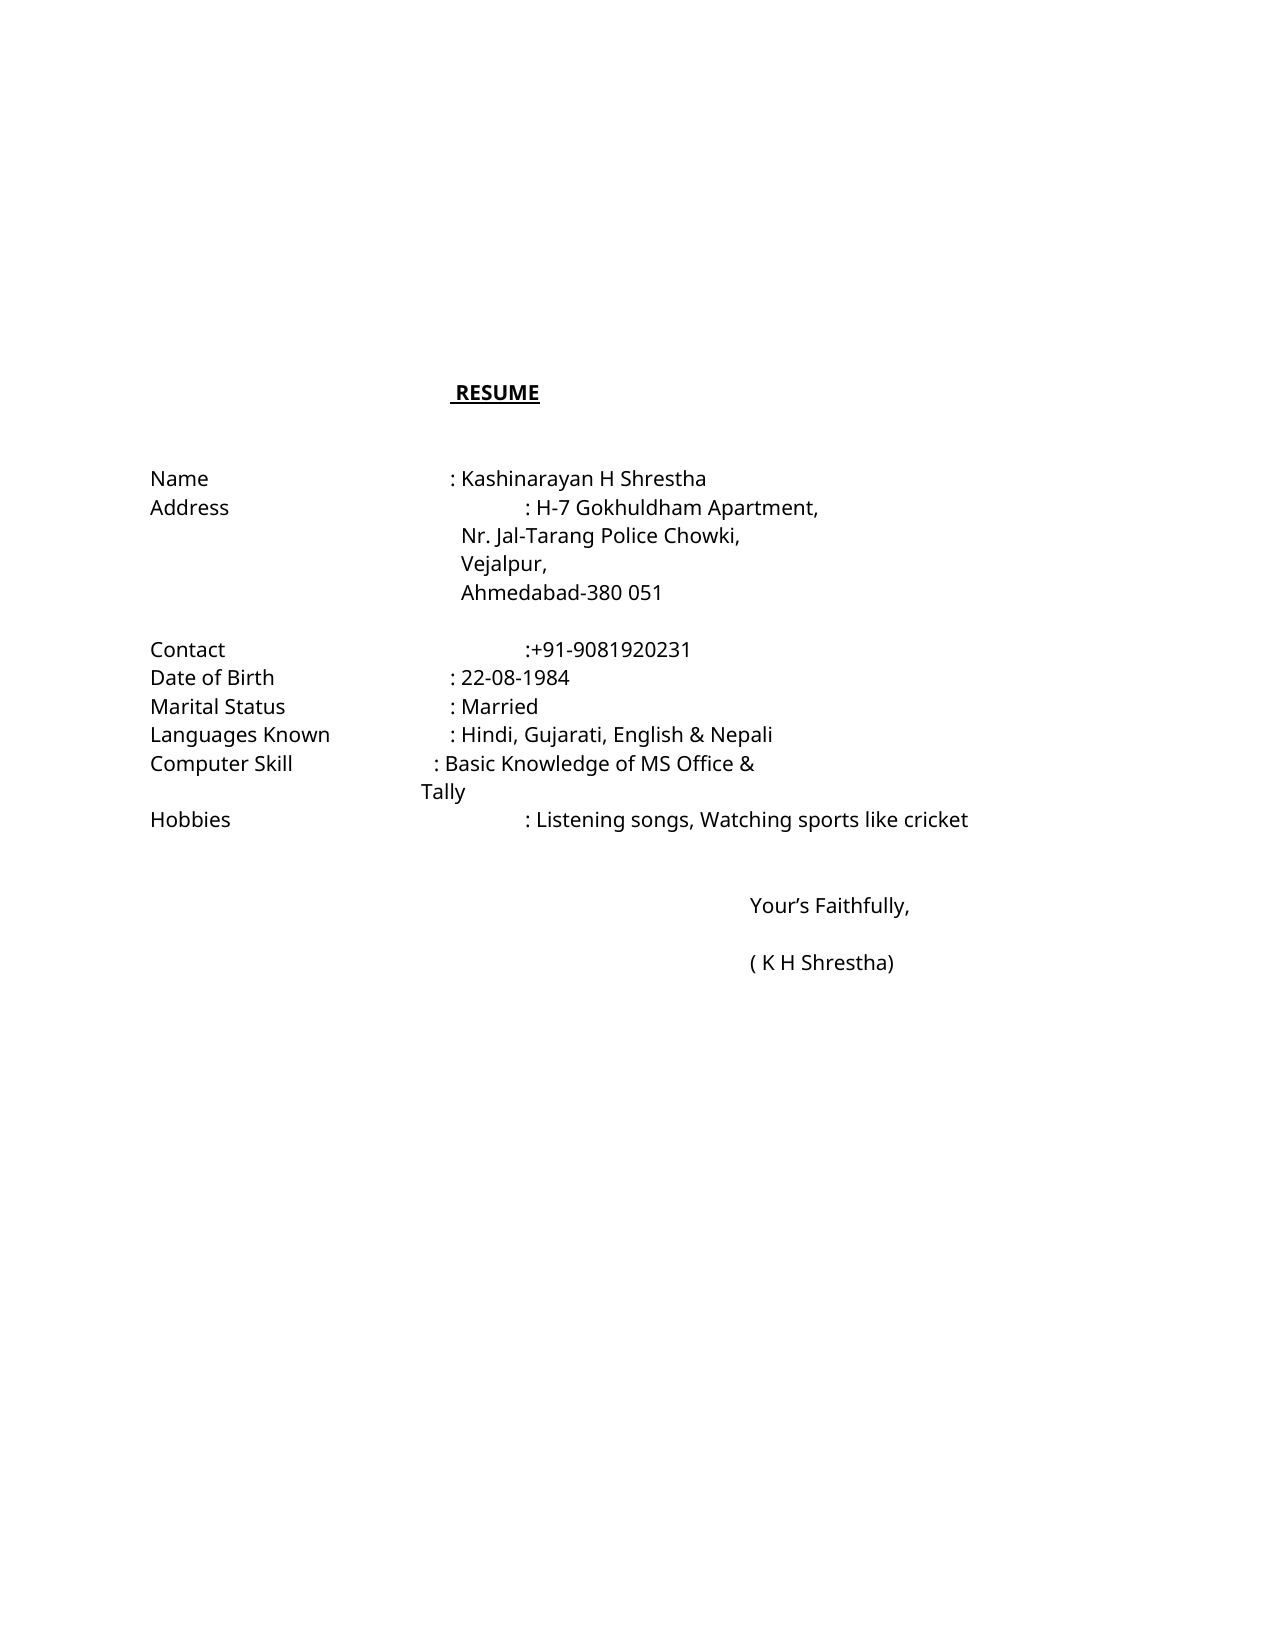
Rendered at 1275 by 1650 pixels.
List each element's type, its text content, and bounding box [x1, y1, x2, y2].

text Address : H-7 Gokhuldham Apartment, [150, 493, 1125, 521]
text Hobbies : Listening songs, Watching sports like cricket [150, 806, 1125, 834]
text Languages Known : Hindi, Gujarati, English & Nepali [150, 720, 1125, 749]
text Vejalpur, [450, 549, 1125, 578]
text Ahmedabad-380 051 [450, 578, 1125, 635]
text Your’s Faithfully, [150, 891, 1125, 919]
text Tally [150, 777, 1125, 806]
text Date of Birth : 22-08-1984 [150, 663, 1125, 692]
list RESUME [375, 378, 1125, 407]
text Computer Skill : Basic Knowledge of MS Office & [150, 749, 1125, 777]
text Name : Kashinarayan H Shrestha [150, 464, 1125, 493]
text Marital Status : Married [150, 692, 1125, 720]
text ( K H Shrestha) [150, 948, 1125, 976]
text Nr. Jal-Tarang Police Chowki, [450, 521, 1125, 549]
text Contact :+91-9081920231 [150, 635, 1125, 663]
